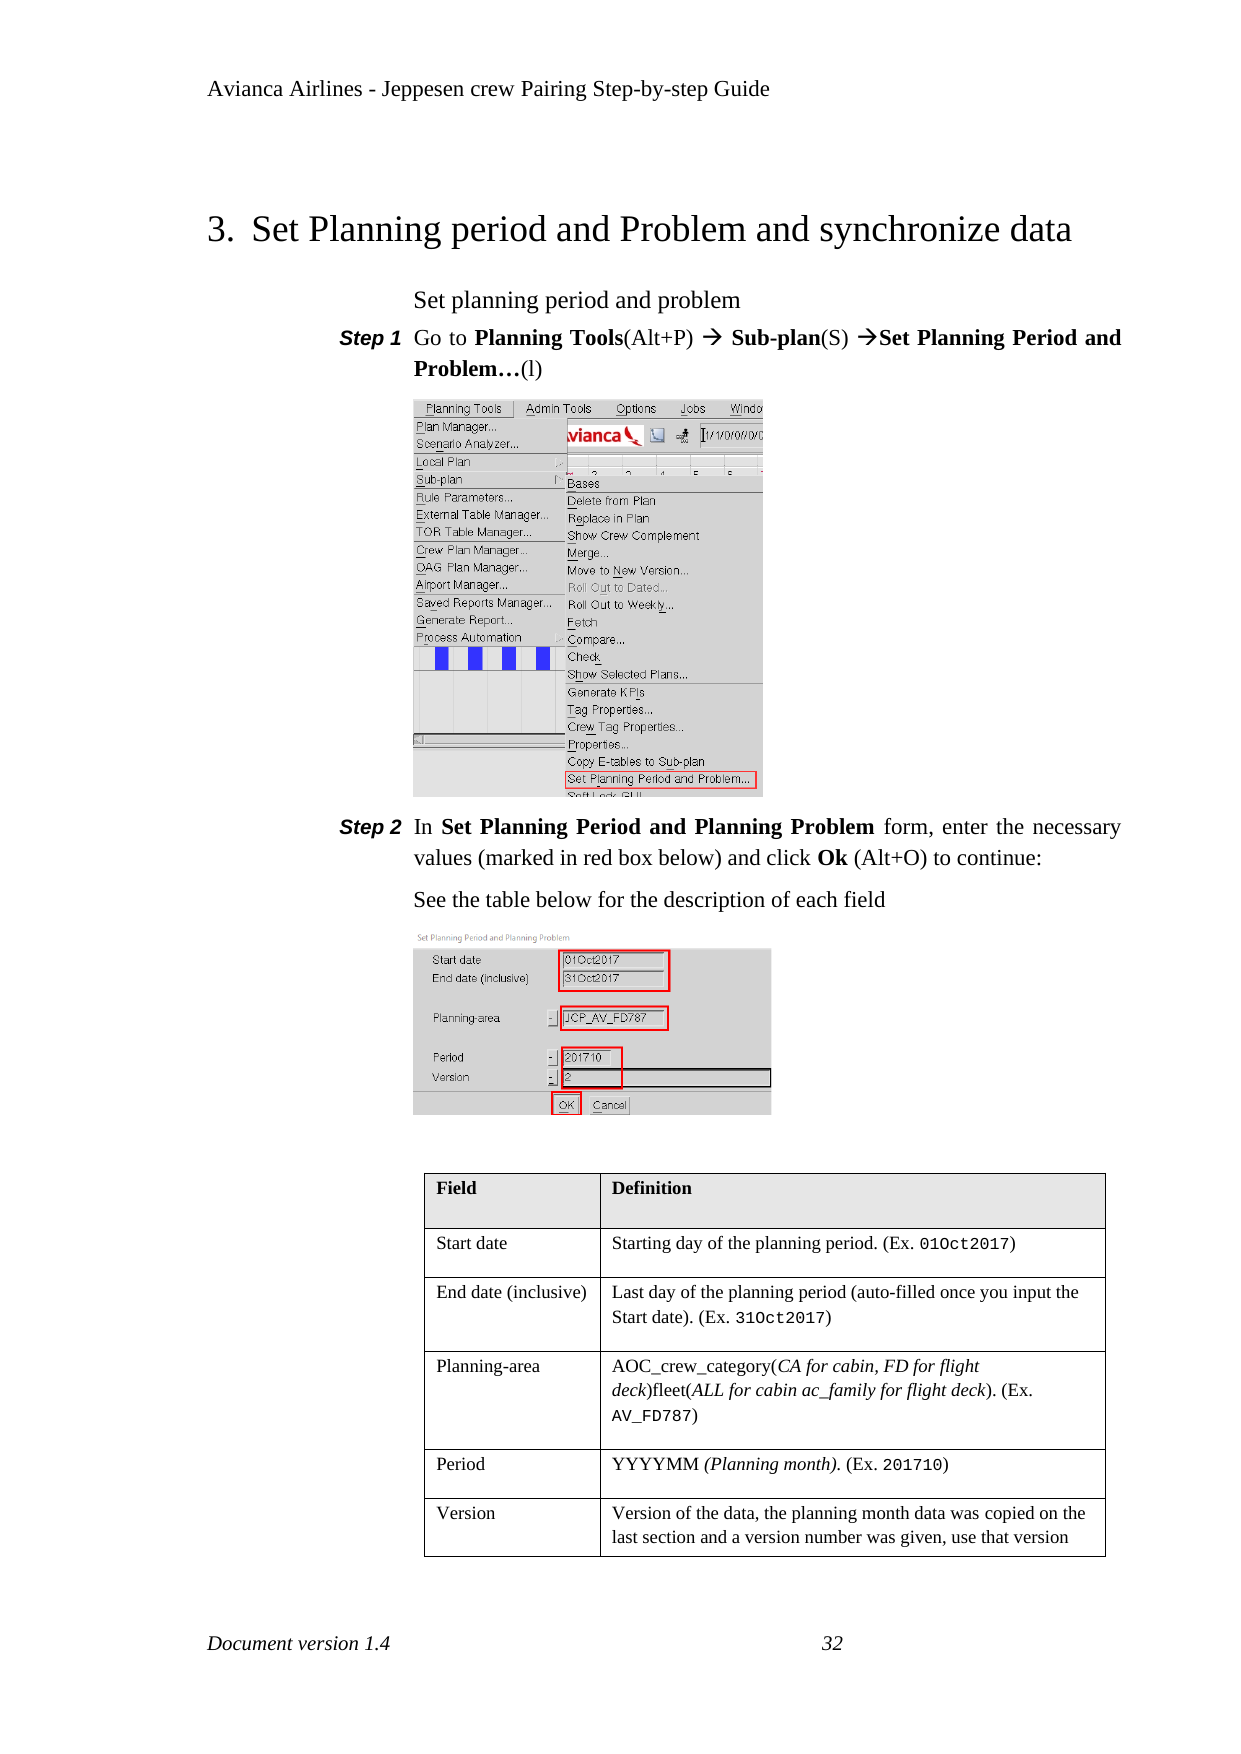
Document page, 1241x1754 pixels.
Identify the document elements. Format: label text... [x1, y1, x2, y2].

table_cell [601, 1499, 1105, 1556]
table_cell AOC_crew_category(CA for cabin, FD for flight deck)fleet(ALL for cabin ac_family for flight deck). (Ex. AV_FD787) [601, 1352, 1105, 1449]
table_cell Starting day of the planning period. (Ex. 01Oct2017) [601, 1229, 1105, 1277]
picture [413, 928, 772, 1115]
picture [413, 397, 763, 797]
table_cell Last day of the planning period (auto-filled once you input the Start date). (Ex. 31Oct2017) [601, 1278, 1105, 1351]
subtitle Set planning period and problem [413, 285, 1122, 314]
table_cell Start date [425, 1229, 600, 1277]
subtitle Set Planning period and Problem and synchronize data [207, 206, 1122, 249]
table_header Field [425, 1174, 600, 1228]
table_cell Planning-area [425, 1352, 600, 1449]
table_cell YYYYMM (Planning month). (Ex. 201710) [601, 1450, 1105, 1498]
table_cell End date (inclusive) [425, 1278, 600, 1351]
table_cell Version [425, 1499, 600, 1556]
list Go to Planning Tools(Alt+P) Sub-plan(S) Set Planning Period and Problem…(l) [402, 324, 1122, 381]
table_cell Period [425, 1450, 600, 1498]
table_header Definition [601, 1174, 1105, 1228]
list See the table below for the description of each field [413, 886, 1122, 913]
list In Set Planning Period and Planning Problem form, enter the necessary values (marked in red box below) and click Ok (Alt+O) to continue: [402, 813, 1122, 870]
